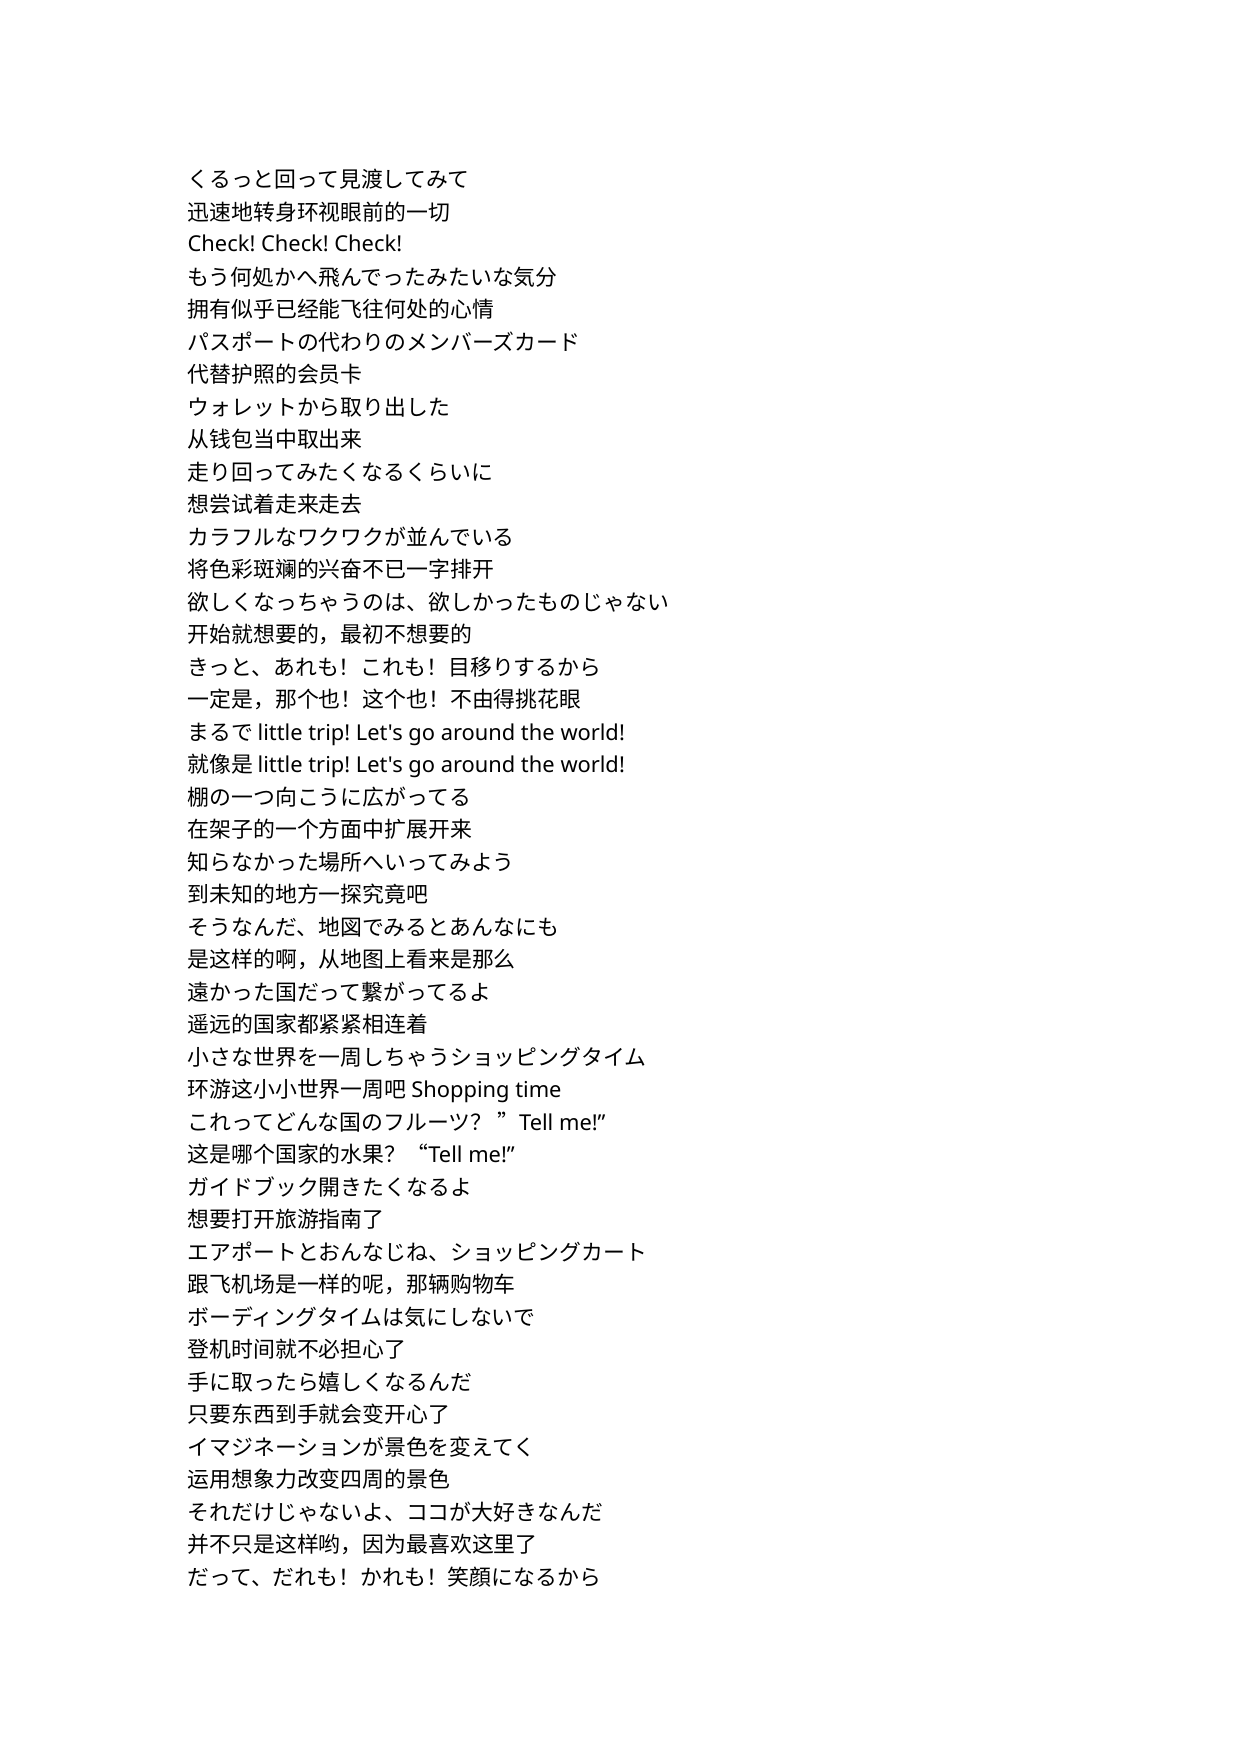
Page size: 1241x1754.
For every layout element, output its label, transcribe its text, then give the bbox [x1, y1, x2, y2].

text 环游这小小世界一周吧 Shopping time [187, 1072, 1053, 1104]
text エアポートとおんなじね、ショッピングカート [187, 1234, 1053, 1267]
text まるでlittle trip! Let's go around the world! [187, 714, 1053, 747]
text 遥远的国家都紧紧相连着 [187, 1007, 1053, 1039]
text それだけじゃないよ、ココが大好きなんだ [187, 1494, 1053, 1527]
text もう何処かへ飛んでったみたいな気分 [187, 259, 1053, 292]
text 开始就想要的，最初不想要的 [187, 617, 1053, 649]
text 欲しくなっちゃうのは、欲しかったものじゃない [187, 584, 1053, 617]
text 走り回ってみたくなるくらいに [187, 454, 1053, 487]
text 拥有似乎已经能飞往何处的心情 [187, 292, 1053, 324]
text くるっと回って見渡してみて [187, 162, 1053, 194]
text 将色彩斑斓的兴奋不已一字排开 [187, 552, 1053, 584]
text ガイドブック開きたくなるよ [187, 1169, 1053, 1202]
text 到未知的地方一探究竟吧 [187, 877, 1053, 909]
text 在架子的一个方面中扩展开来 [187, 812, 1053, 844]
text だって、だれも！かれも！笑顔になるから [187, 1559, 1053, 1592]
text 棚の一つ向こうに広がってる [187, 779, 1053, 812]
text 是这样的啊，从地图上看来是那么 [187, 942, 1053, 974]
text ウォレットから取り出した [187, 389, 1053, 422]
text 并不只是这样哟，因为最喜欢这里了 [187, 1527, 1053, 1559]
text 这是哪个国家的水果？“Tell me!” [187, 1137, 1053, 1169]
text ボーディングタイムは気にしないで [187, 1299, 1053, 1332]
text きっと、あれも！これも！目移りするから [187, 649, 1053, 682]
text Check! Check! Check! [187, 227, 1053, 259]
text 知らなかった場所へいってみよう [187, 844, 1053, 877]
text 运用想象力改变四周的景色 [187, 1462, 1053, 1494]
text 迅速地转身环视眼前的一切 [187, 194, 1053, 227]
text パスポートの代わりのメンバーズカード [187, 324, 1053, 357]
text 想要打开旅游指南了 [187, 1202, 1053, 1234]
text 就像是little trip! Let's go around the world! [187, 747, 1053, 779]
text カラフルなワクワクが並んでいる [187, 519, 1053, 552]
text 跟飞机场是一样的呢，那辆购物车 [187, 1267, 1053, 1299]
text 小さな世界を一周しちゃうショッピングタイム [187, 1039, 1053, 1072]
text 登机时间就不必担心了 [187, 1332, 1053, 1364]
text そうなんだ、地図でみるとあんなにも [187, 909, 1053, 942]
text 遠かった国だって繋がってるよ [187, 974, 1053, 1007]
text これってどんな国のフルーツ？ ”Tell me!” [187, 1104, 1053, 1137]
text 一定是，那个也！这个也！不由得挑花眼 [187, 682, 1053, 714]
text イマジネーションが景色を変えてく [187, 1429, 1053, 1462]
text 想尝试着走来走去 [187, 487, 1053, 519]
text 代替护照的会员卡 [187, 357, 1053, 389]
text 手に取ったら嬉しくなるんだ [187, 1364, 1053, 1397]
text 只要东西到手就会变开心了 [187, 1397, 1053, 1429]
text 从钱包当中取出来 [187, 422, 1053, 454]
